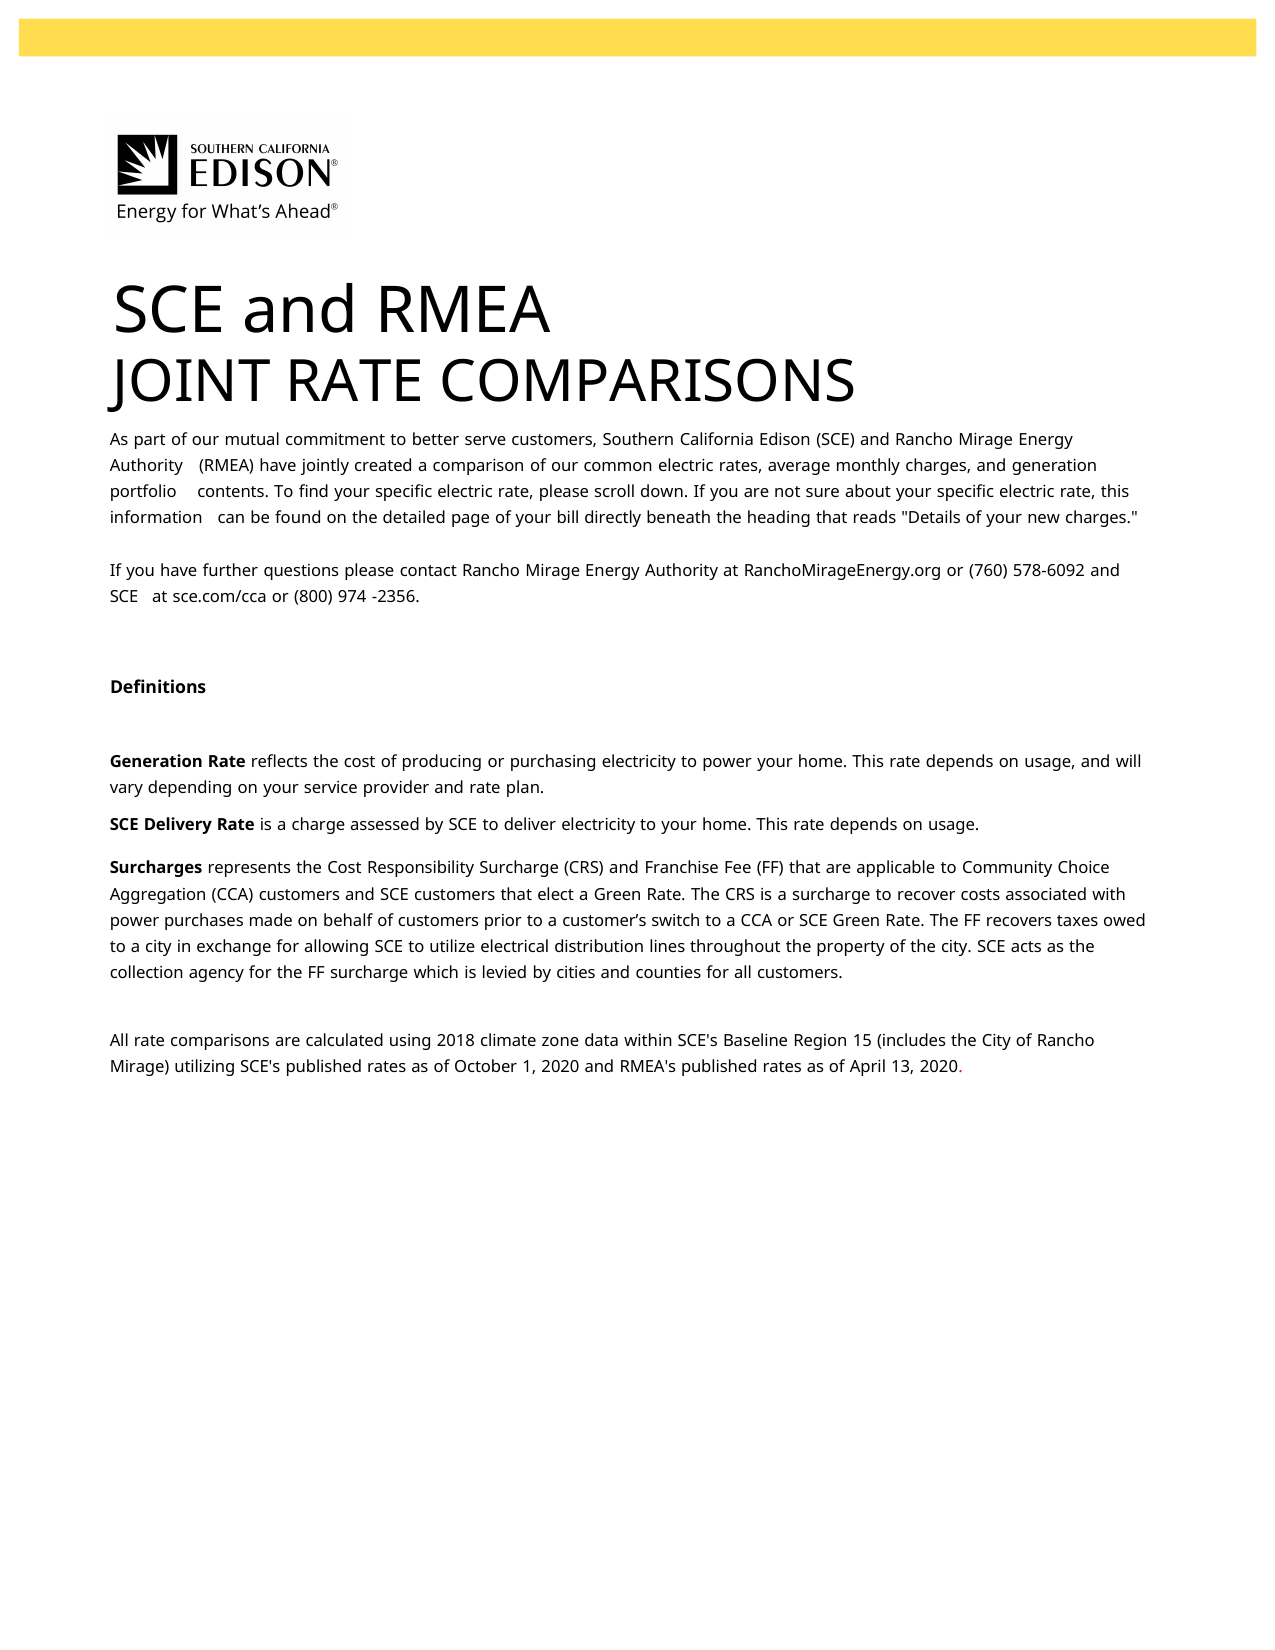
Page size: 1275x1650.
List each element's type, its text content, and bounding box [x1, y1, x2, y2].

text SCE Delivery Rate is a charge assessed by SCE to deliver electricity to your home. This rate depends on usage. [109, 812, 1173, 835]
picture [107, 114, 347, 239]
text SCE and RMEA [113, 272, 1173, 347]
text Surcharges represents the Cost Responsibility Surcharge (CRS) and Franchise Fee (FF) that are applicable to Community Choice Aggregation (CCA) customers and SCE customers that elect a Green Rate. The CRS is a surcharge to recover costs associated with power purchases made on behalf of customers prior to a customer’s switch to a CCA or SCE Green Rate. The FF recovers taxes owed to a city in exchange for allowing SCE to utilize electrical distribution lines throughout the property of the city. SCE acts as the collection agency for the FF surcharge which is levied by cities and counties for all customers. [109, 856, 1153, 983]
text Definitions [110, 674, 1173, 699]
text Generation Rate reflects the cost of producing or purchasing electricity to power your home. This rate depends on usage, and will vary depending on your service provider and rate plan. [109, 750, 1153, 799]
text All rate comparisons are calculated using 2018 climate zone data within SCE's Baseline Region 15 (includes the City of Rancho Mirage) utilizing SCE's published rates as of October 1, 2020 and RMEA's published rates as of April 13, 2020. [109, 1029, 1139, 1077]
text JOINT RATE COMPARISONS [112, 347, 1173, 415]
text As part of our mutual commitment to better serve customers, Southern California Edison (SCE) and Rancho Mirage Energy Authority (RMEA) have jointly created a comparison of our common electric rates, average monthly charges, and generation portfolio contents. To find your specific electric rate, please scroll down. If you are not sure about your specific electric rate, this information can be found on the detailed page of your bill directly beneath the heading that reads "Details of your new charges." [109, 428, 1141, 529]
text If you have further questions please contact Rancho Mirage Energy Authority at RanchoMirageEnergy.org or (760) 578-6092 and SCE at sce.com/cca or (800) 974 -2356. [109, 558, 1153, 607]
